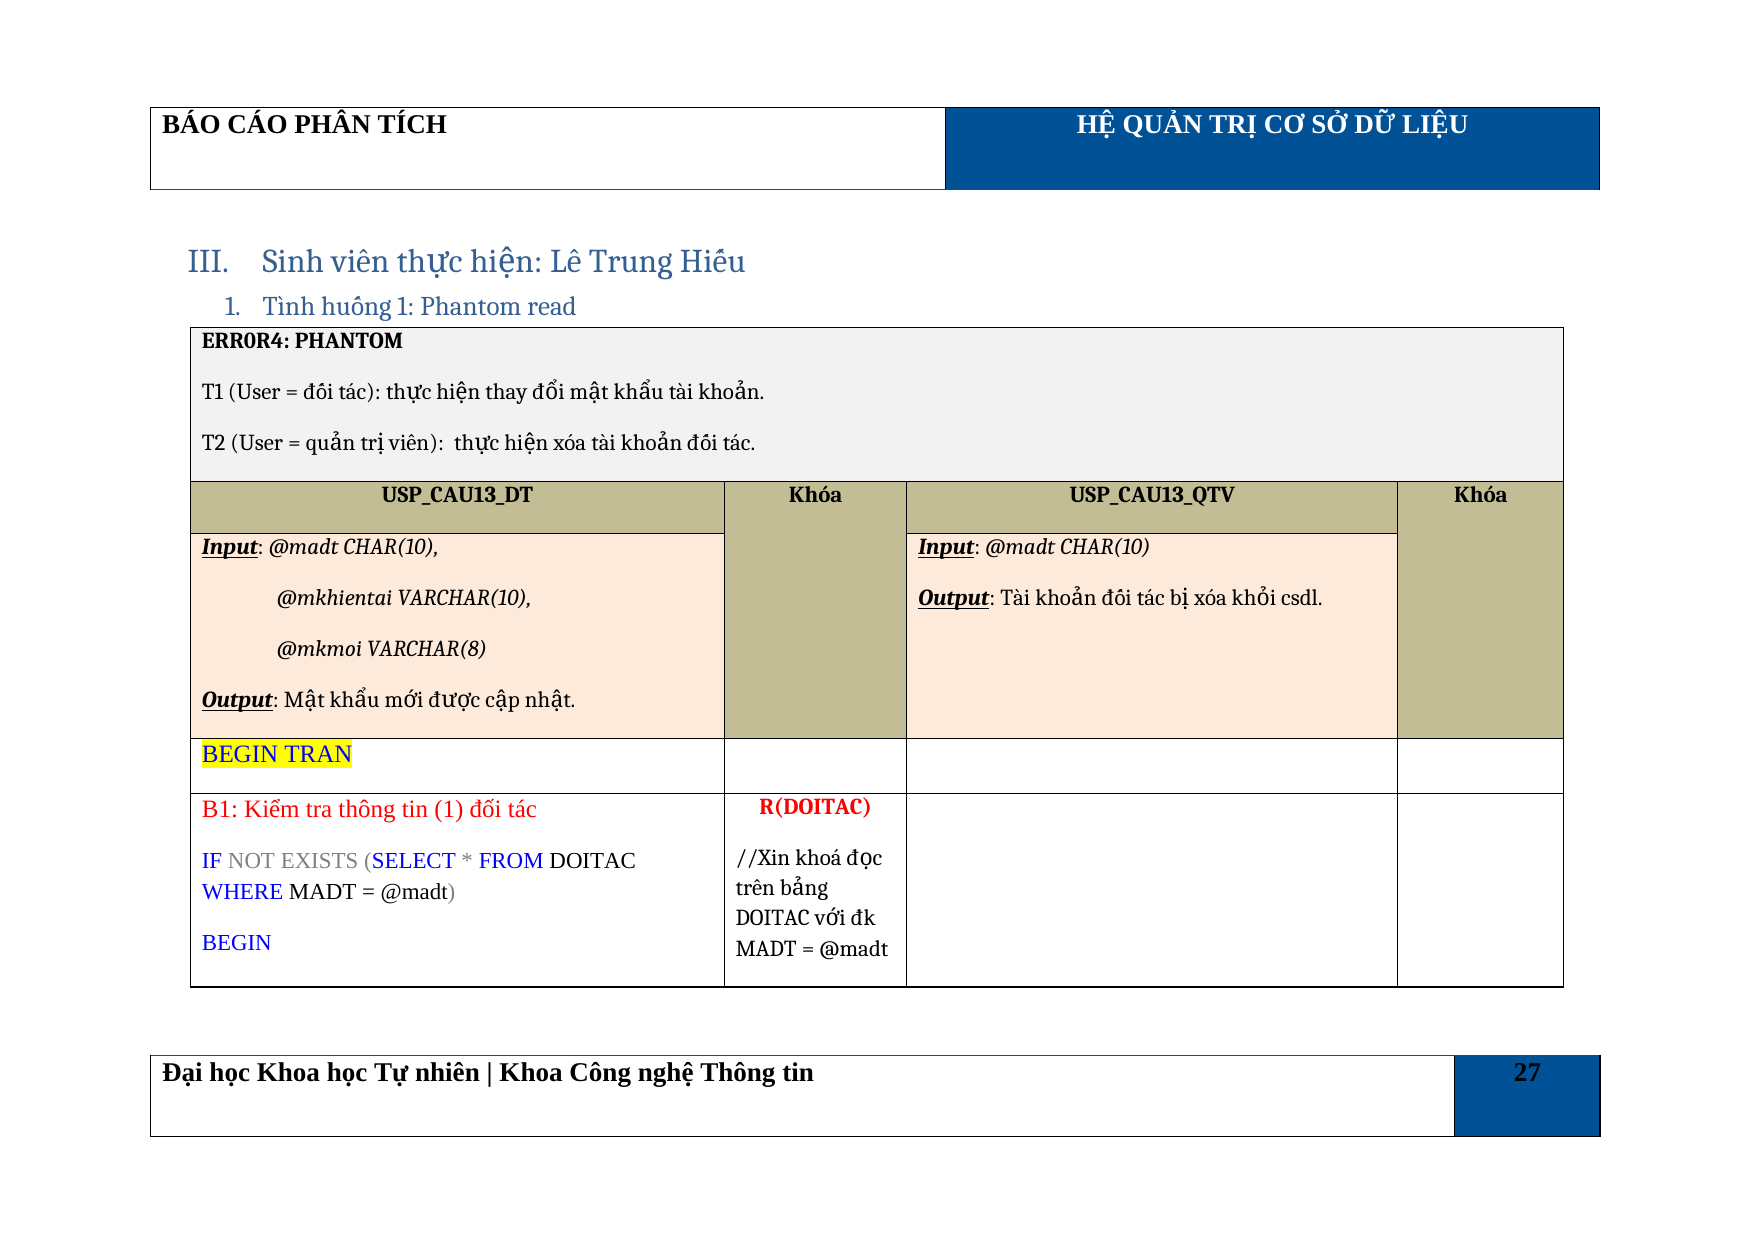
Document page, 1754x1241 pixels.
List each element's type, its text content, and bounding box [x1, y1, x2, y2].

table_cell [191, 794, 724, 986]
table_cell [725, 794, 906, 986]
table_cell [725, 739, 906, 793]
table_cell Input: @madt CHAR(10), @mkhientai VARCHAR(10), @mkmoi VARCHAR(8) Output: Mật khẩu mới được cập nhật. [191, 534, 724, 738]
table_cell [907, 739, 1397, 793]
subtitle Sinh viên thực hiện: Lê Trung Hiếu [187, 243, 1604, 281]
table_cell Khóa [1398, 482, 1563, 738]
table_cell [1398, 739, 1563, 793]
table_cell USP_CAU13_DT [191, 482, 724, 533]
table_header ERR0R4: PHANTOM T1 (User = đối tác): thực hiện thay đổi mật khẩu tài khoản. T2 (User = quản trị viên): thực hiện xóa tài khoản đối tác. [191, 328, 1563, 481]
table_cell Khóa [725, 482, 906, 738]
table_cell [1398, 794, 1563, 986]
table_cell USP_CAU13_QTV [907, 482, 1397, 533]
table_cell [907, 794, 1397, 986]
table_cell BEGIN TRAN [191, 739, 724, 793]
subtitle Tình huống 1: Phantom read [225, 291, 1604, 322]
table_cell Input: @madt CHAR(10) Output: Tài khoản đối tác bị xóa khỏi csdl. [907, 534, 1397, 738]
